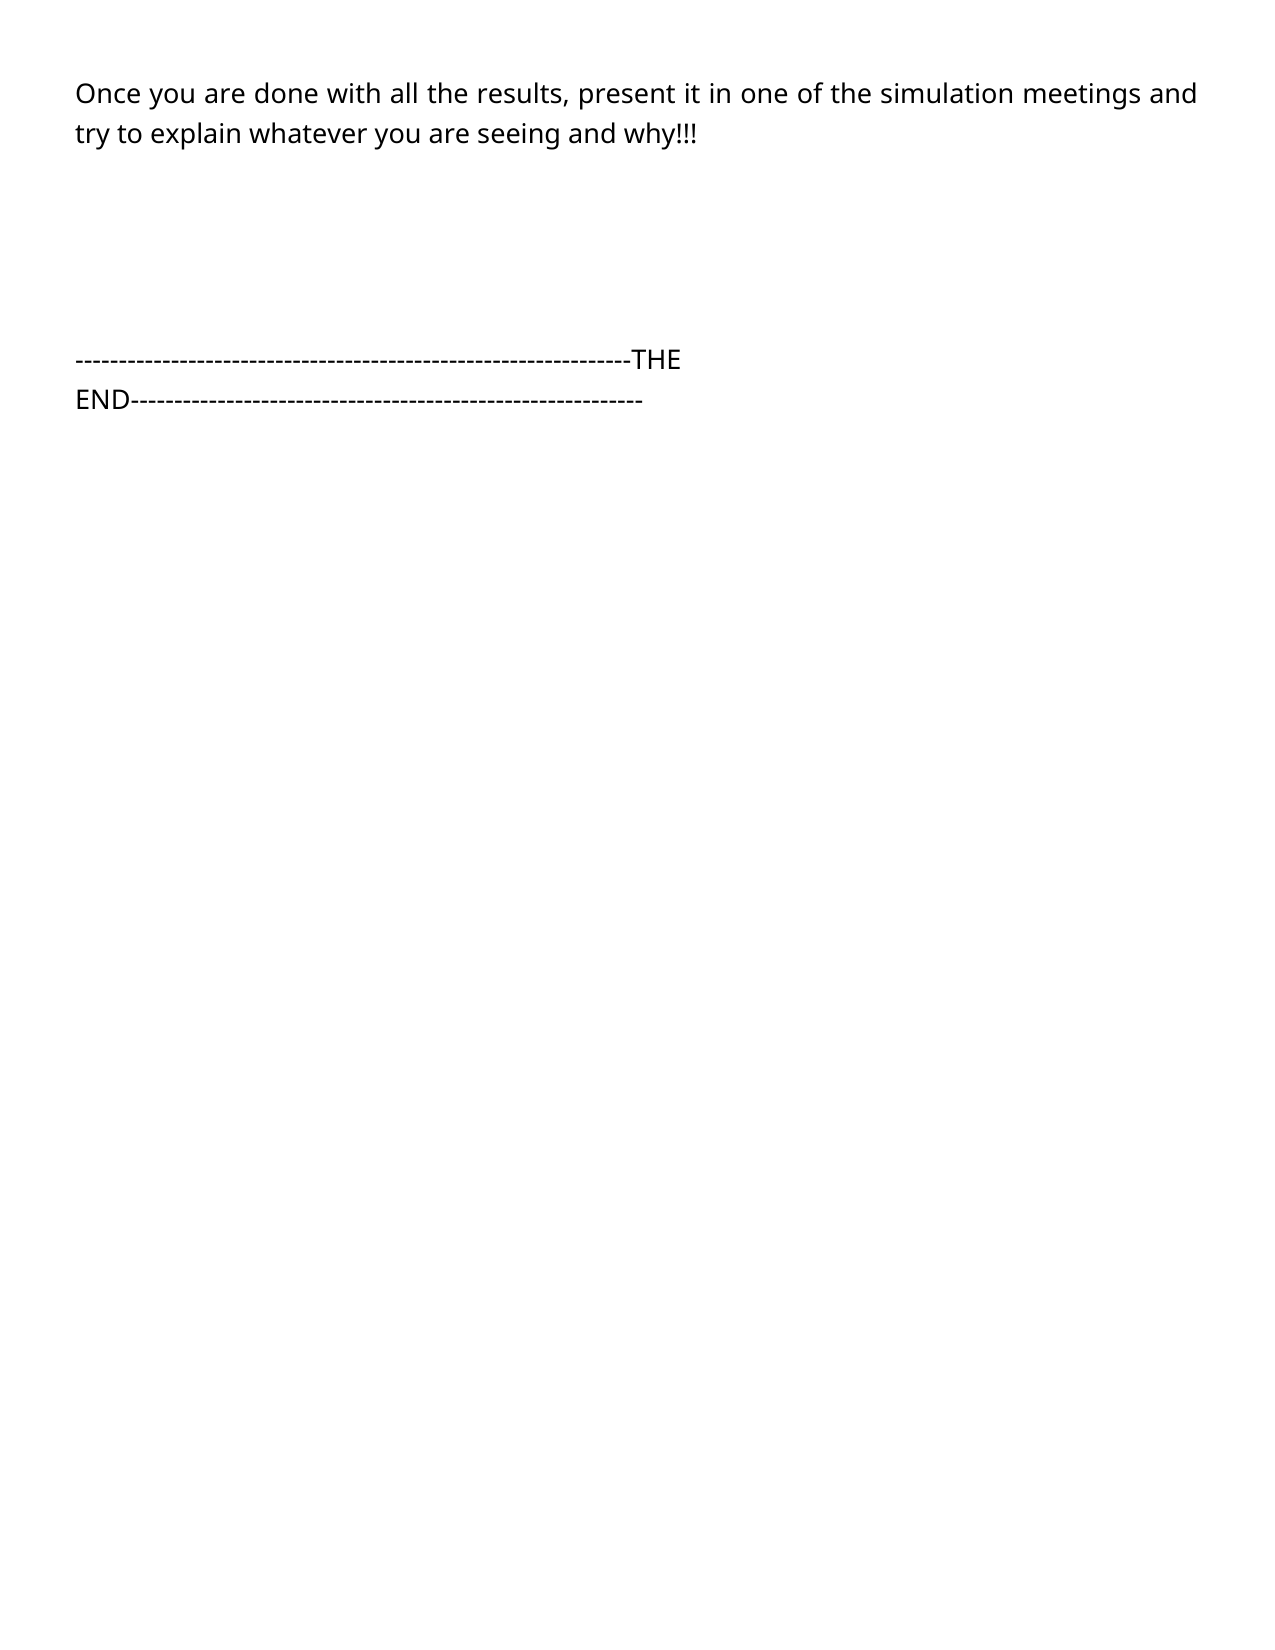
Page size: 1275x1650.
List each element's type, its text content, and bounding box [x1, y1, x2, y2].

text ----------------------------------------------------------------THE END----------------------------------------------------------- [75, 341, 1200, 417]
text Once you are done with all the results, present it in one of the simulation meetings and try to explain whatever you are seeing and why!!! [75, 75, 1200, 152]
